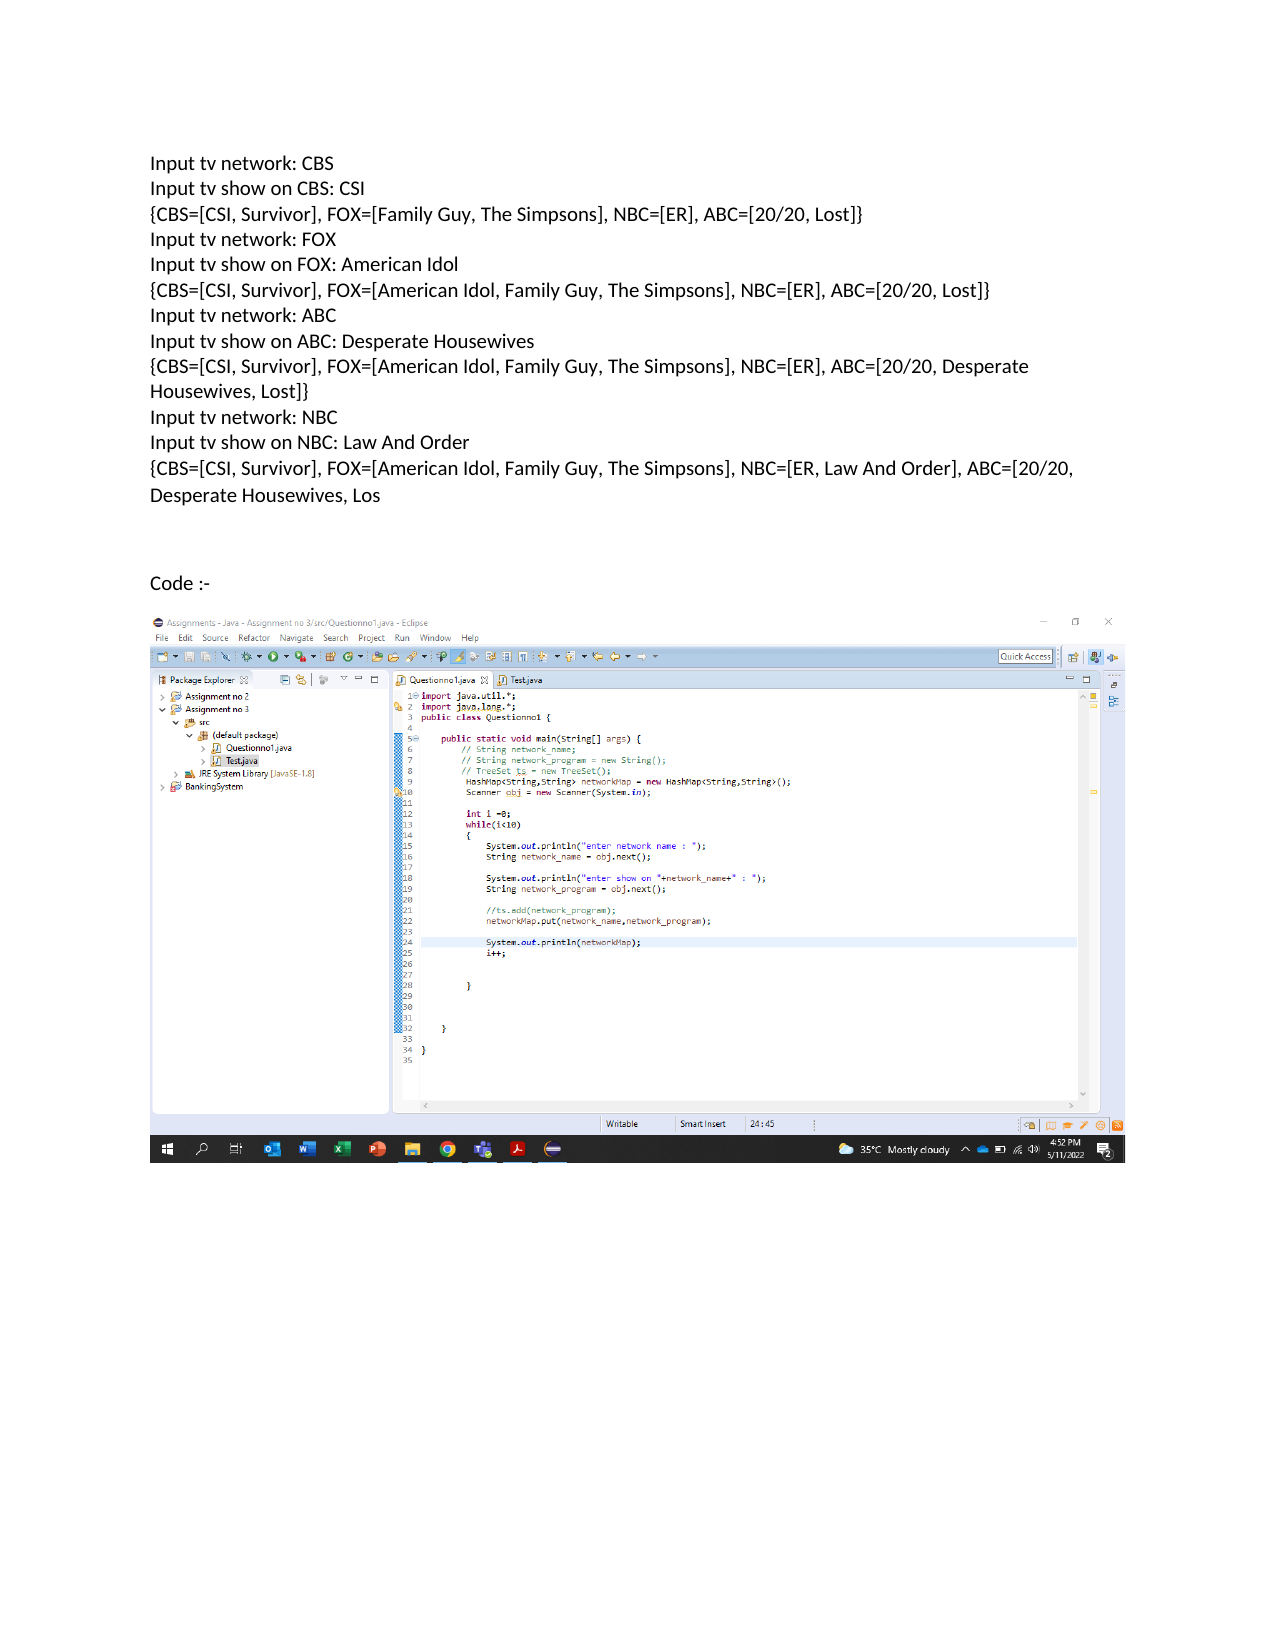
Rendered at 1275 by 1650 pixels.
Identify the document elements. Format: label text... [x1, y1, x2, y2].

text Input tv network: NBC [150, 404, 1125, 429]
text Input tv network: ABC [150, 302, 1125, 328]
text Code :- [150, 571, 1125, 596]
text Input tv network: FOX [150, 226, 1125, 252]
picture [150, 614, 1125, 1163]
text {CBS=[CSI, Survivor], FOX=[Family Guy, The Simpsons], NBC=[ER], ABC=[20/20, Lost]} [150, 201, 1125, 226]
text Input tv show on NBC: Law And Order [150, 429, 1125, 455]
text {CBS=[CSI, Survivor], FOX=[American Idol, Family Guy, The Simpsons], NBC=[ER, Law And Order], ABC=[20/20, Desperate Housewives, Los [150, 455, 1125, 508]
text Input tv show on ABC: Desperate Housewives [150, 328, 1125, 353]
text Input tv show on CBS: CSI [150, 175, 1125, 201]
text Input tv network: CBS [150, 150, 1125, 175]
text {CBS=[CSI, Survivor], FOX=[American Idol, Family Guy, The Simpsons], NBC=[ER], ABC=[20/20, Desperate Housewives, Lost]} [150, 353, 1125, 404]
text Input tv show on FOX: American Idol [150, 252, 1125, 277]
text {CBS=[CSI, Survivor], FOX=[American Idol, Family Guy, The Simpsons], NBC=[ER], ABC=[20/20, Lost]} [150, 277, 1125, 302]
